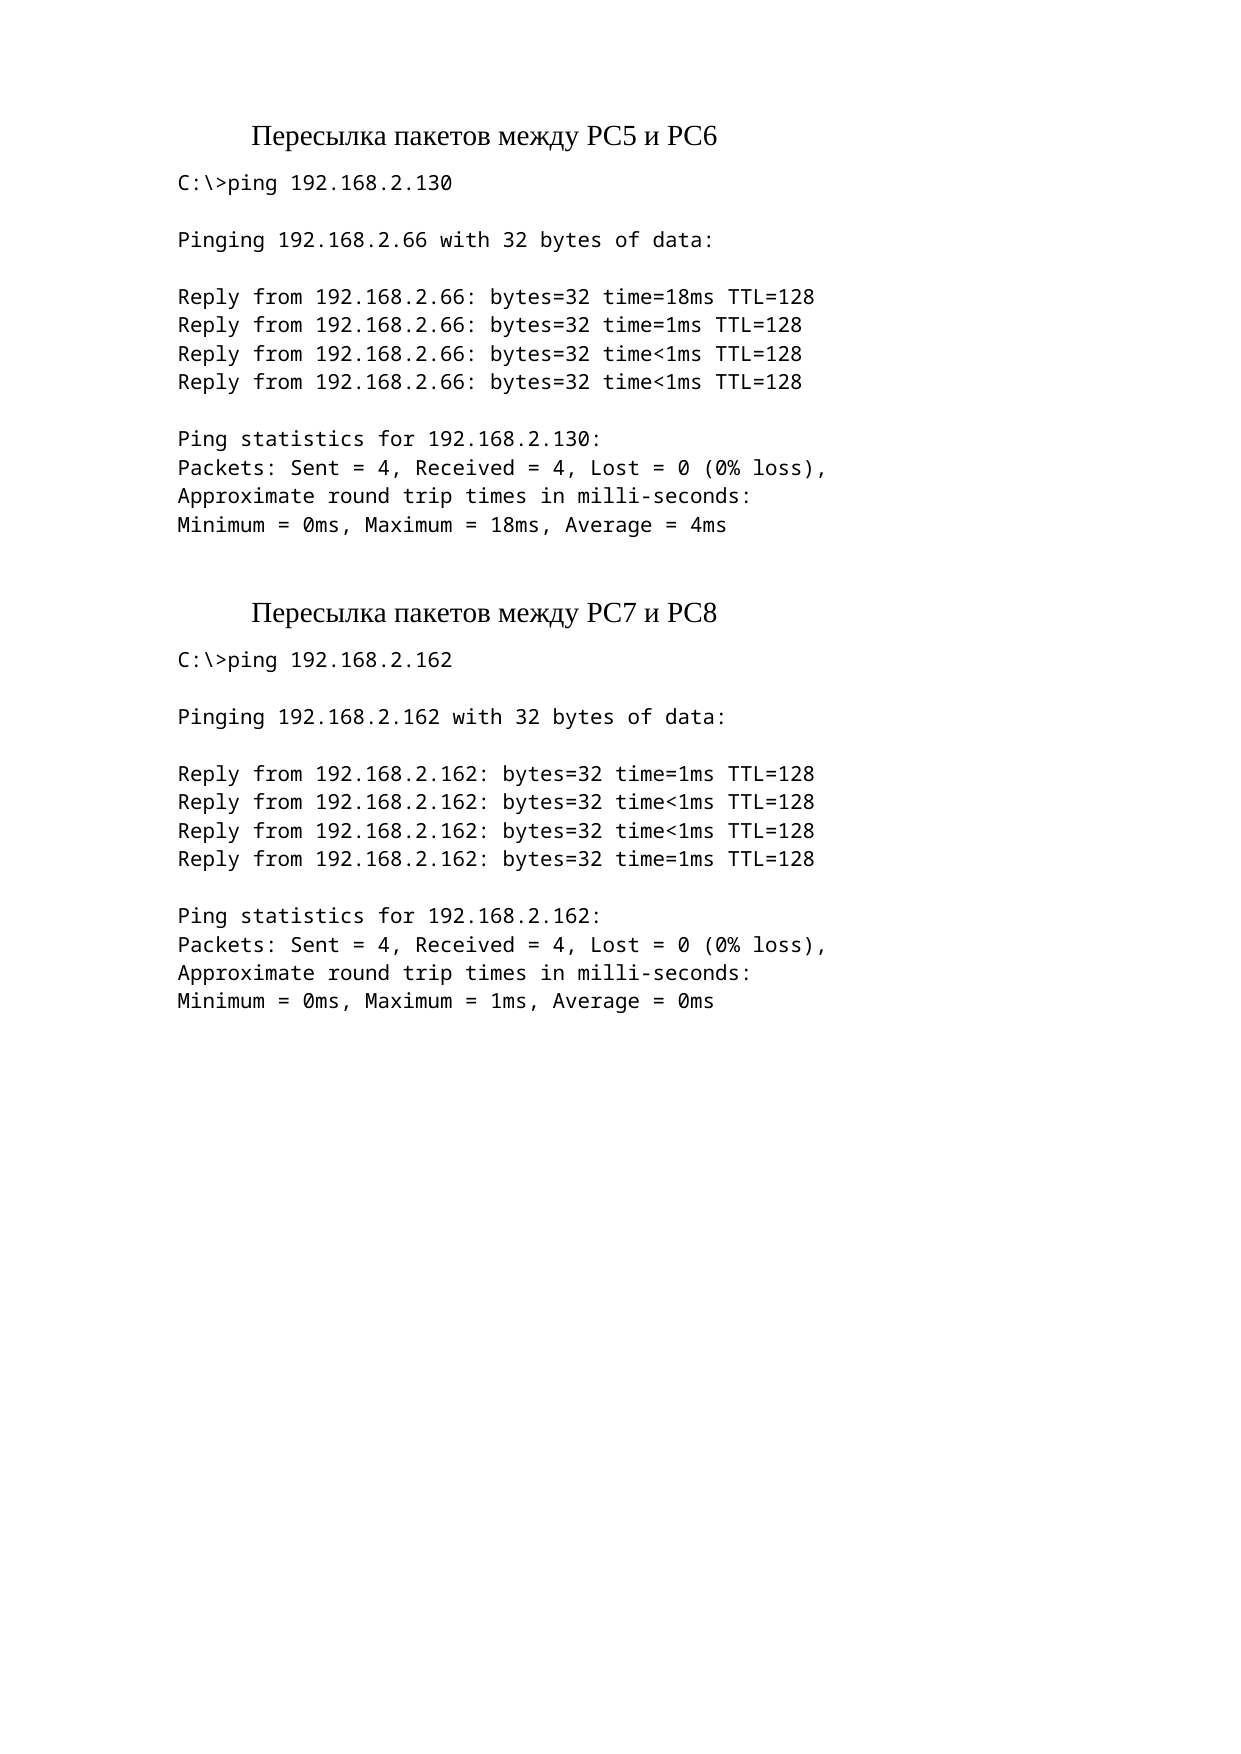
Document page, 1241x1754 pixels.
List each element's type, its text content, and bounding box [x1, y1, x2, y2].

text Пересылка пакетов между PC7 и PC8 [177, 595, 1152, 628]
text C:\>ping 192.168.2.130 [177, 168, 1152, 197]
text Ping statistics for 192.168.2.130: [177, 424, 1152, 453]
text C:\>ping 192.168.2.162 [177, 645, 1152, 674]
text Reply from 192.168.2.162: bytes=32 time<1ms TTL=128 [177, 816, 1152, 844]
text Reply from 192.168.2.66: bytes=32 time=1ms TTL=128 [177, 311, 1152, 339]
text Reply from 192.168.2.162: bytes=32 time=1ms TTL=128 [177, 844, 1152, 873]
text Approximate round trip times in milli-seconds: [177, 481, 1152, 510]
text Approximate round trip times in milli-seconds: [177, 958, 1152, 987]
text Pinging 192.168.2.66 with 32 bytes of data: [177, 225, 1152, 254]
text Reply from 192.168.2.66: bytes=32 time<1ms TTL=128 [177, 339, 1152, 367]
text Minimum = 0ms, Maximum = 18ms, Average = 4ms [177, 510, 1152, 538]
text Ping statistics for 192.168.2.162: [177, 901, 1152, 930]
text Minimum = 0ms, Maximum = 1ms, Average = 0ms [177, 987, 1152, 1015]
text Reply from 192.168.2.162: bytes=32 time<1ms TTL=128 [177, 787, 1152, 816]
text Пересылка пакетов между PC5 и PC6 [177, 118, 1033, 152]
text Pinging 192.168.2.162 with 32 bytes of data: [177, 702, 1152, 731]
text Reply from 192.168.2.162: bytes=32 time=1ms TTL=128 [177, 759, 1152, 787]
text Packets: Sent = 4, Received = 4, Lost = 0 (0% loss), [177, 930, 1152, 958]
text Packets: Sent = 4, Received = 4, Lost = 0 (0% loss), [177, 453, 1152, 481]
text Reply from 192.168.2.66: bytes=32 time<1ms TTL=128 [177, 367, 1152, 396]
text Reply from 192.168.2.66: bytes=32 time=18ms TTL=128 [177, 282, 1152, 311]
